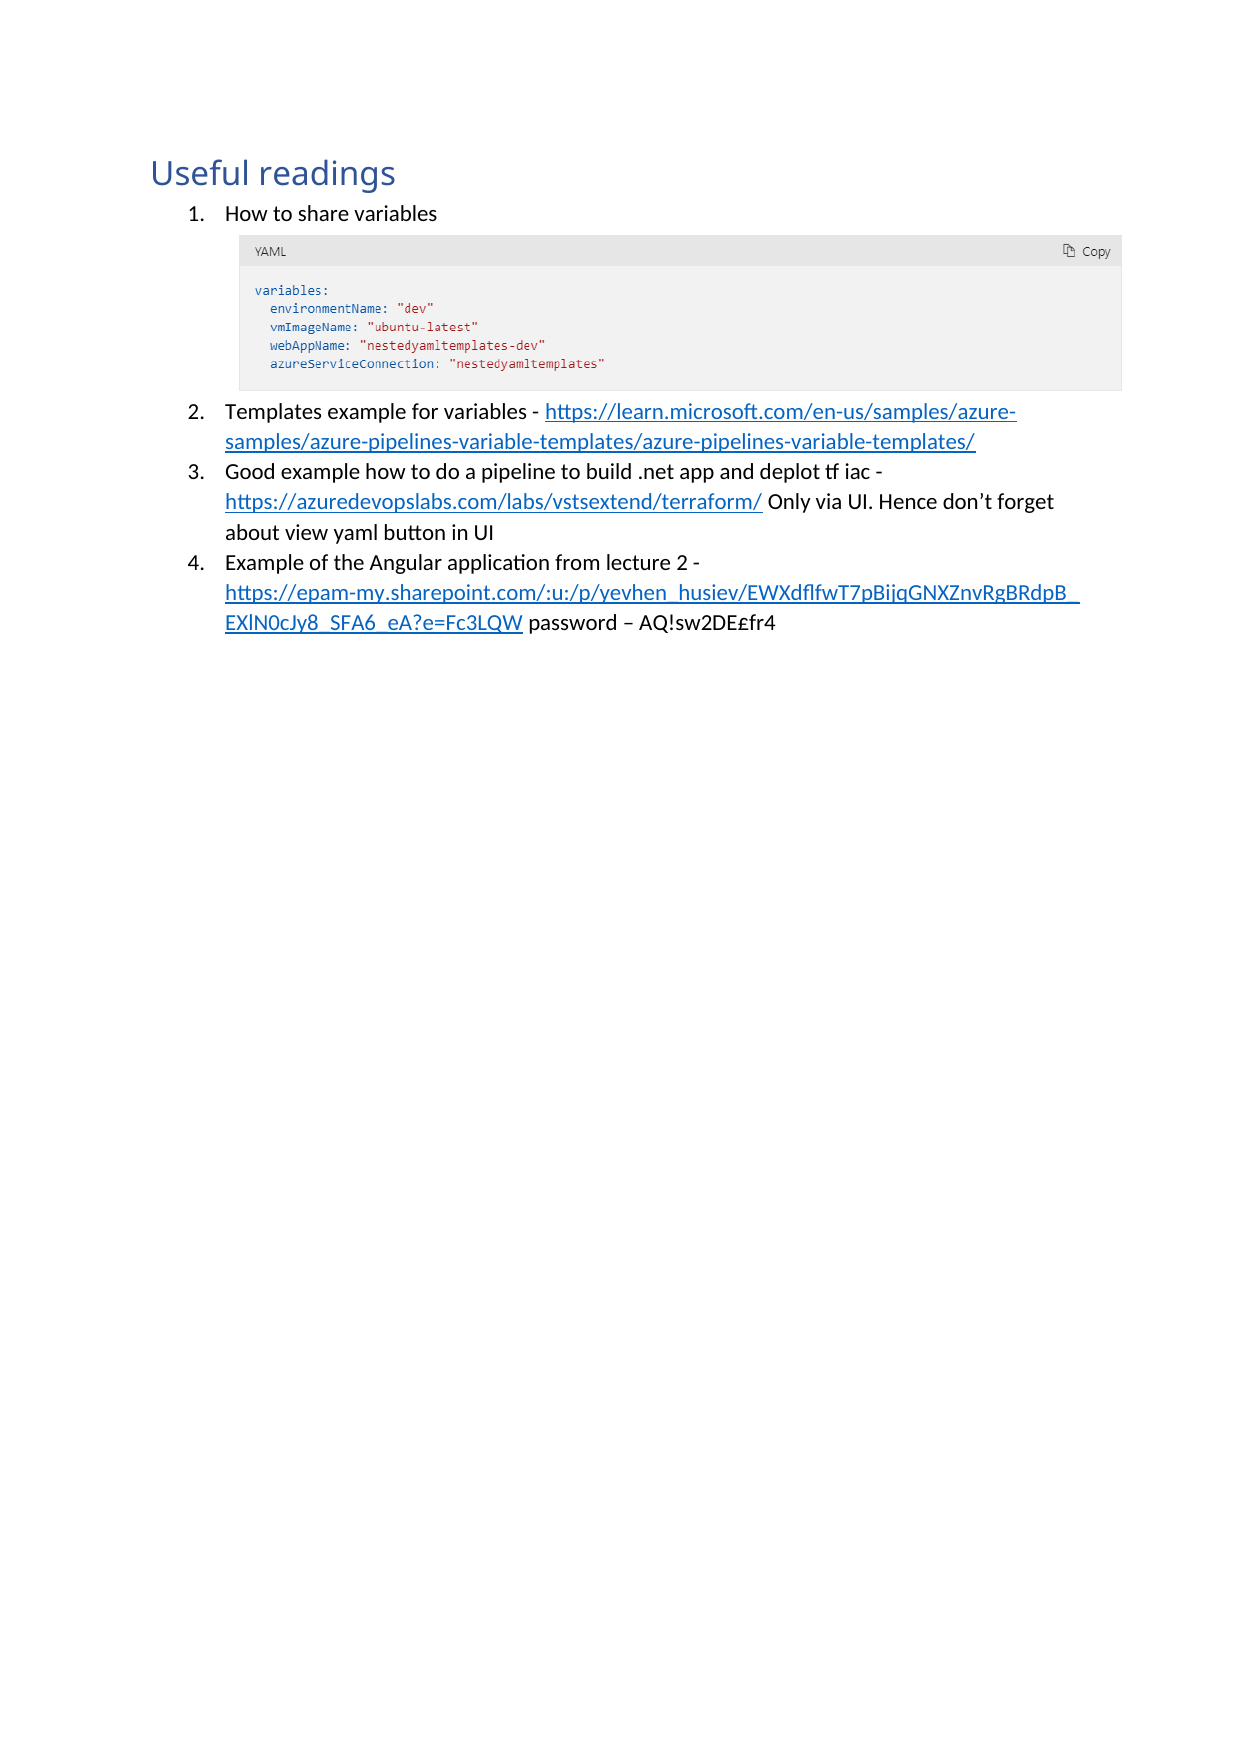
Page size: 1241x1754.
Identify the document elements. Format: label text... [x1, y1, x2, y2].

picture [225, 229, 1166, 395]
subtitle Useful readings [150, 150, 1090, 195]
list Good example how to do a pipeline to build .net app and deplot tf iac - https://azuredevopslabs.com/labs/vstsextend/terraform/ Only via UI. Hence don’t forget about view yaml button in UI [187, 457, 1090, 546]
list Templates example for variables - https://learn.microsoft.com/en-us/samples/azure-samples/azure-pipelines-variable-templates/azure-pipelines-variable-templates/ [187, 397, 1090, 455]
list Example of the Angular application from lecture 2 - https://epam-my.sharepoint.com/:u:/p/yevhen_husiev/EWXdflfwT7pBijqGNXZnvRgBRdpB_EXlN0cJy8_SFA6_eA?e=Fc3LQW password – AQ!sw2DE£fr4 [187, 548, 1090, 636]
